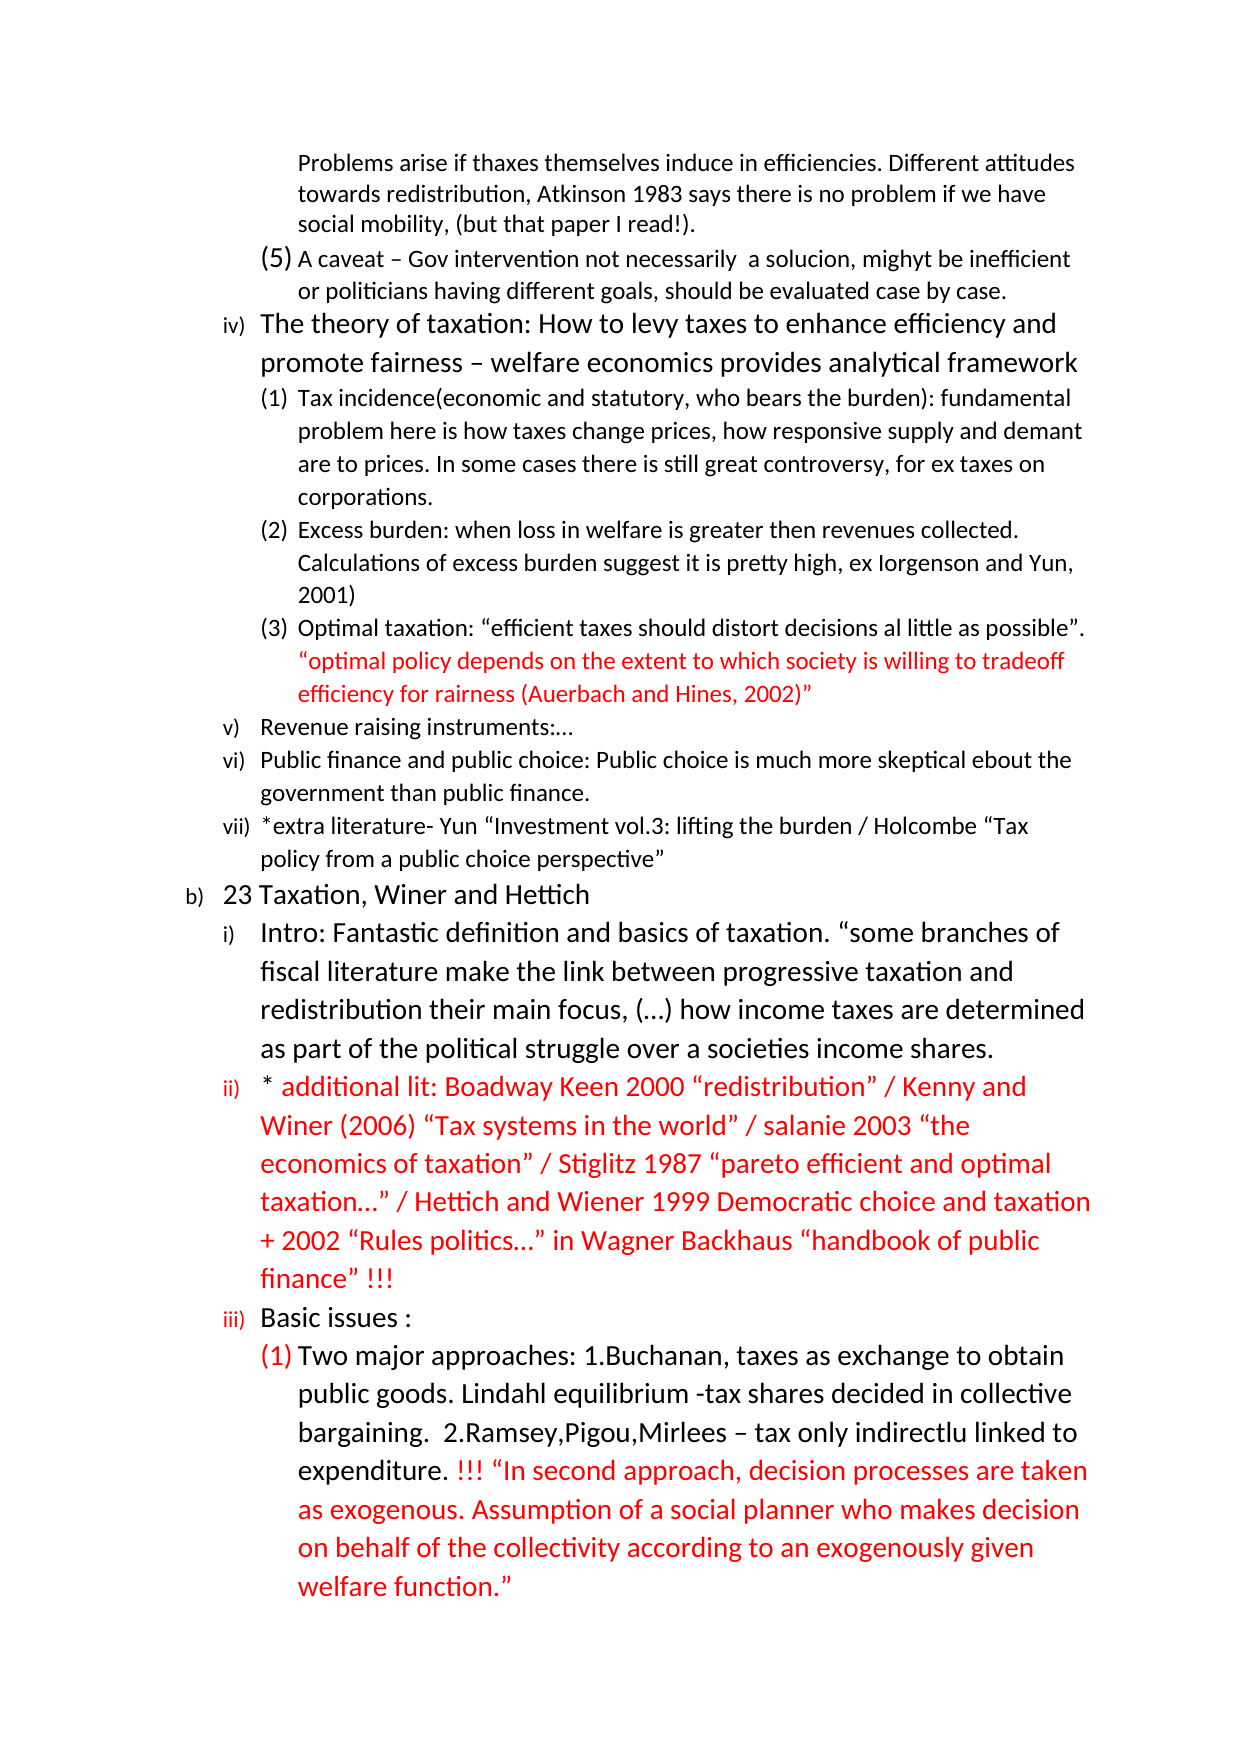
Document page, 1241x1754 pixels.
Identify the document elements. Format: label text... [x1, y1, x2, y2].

list Public finance and public choice: Public choice is much more skeptical ebout the government than public finance. [223, 744, 1093, 808]
list A caveat – Gov intervention not necessarily a solucion, mighyt be inefficient or politicians having different goals, should be evaluated case by case. [260, 239, 1093, 305]
list Optimal taxation: “efficient taxes should distort decisions al little as possible”. “optimal policy depends on the extent to which society is willing to tradeoff efficiency for rairness (Auerbach and Hines, 2002)” [260, 613, 1093, 709]
list Intro: Fantastic definition and basics of taxation. “some branches of fiscal literature make the link between progressive taxation and redistribution their main focus, (…) how income taxes are determined as part of the political struggle over a societies income shares. [223, 914, 1093, 1065]
list * additional lit: Boadway Keen 2000 “redistribution” / Kenny and Winer (2006) “Tax systems in the world” / salanie 2003 “the economics of taxation” / Stiglitz 1987 “pareto efficient and optimal taxation…” / Hettich and Wiener 1999 Democratic choice and taxation + 2002 “Rules politics…” in Wagner Backhaus “handbook of public finance” !!! [223, 1068, 1093, 1296]
list Tax incidence(economic and statutory, who bears the burden): fundamental problem here is how taxes change prices, how responsive supply and demant are to prices. In some cases there is still great controversy, for ex taxes on corporations. [260, 382, 1093, 511]
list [260, 148, 1093, 239]
list Basic issues : [223, 1299, 1093, 1334]
list The theory of taxation: How to levy taxes to enhance efficiency and promote fairness – welfare economics provides analytical framework [223, 305, 1093, 379]
list *extra literature- Yun “Investment vol.3: lifting the burden / Holcombe “Tax policy from a public choice perspective” [223, 810, 1093, 873]
list Revenue raising instruments:… [223, 711, 1093, 742]
list Excess burden: when loss in welfare is greater then revenues collected. Calculations of excess burden suggest it is pretty high, ex Iorgenson and Yun, 2001) [260, 514, 1093, 610]
list Two major approaches: 1.Buchanan, taxes as exchange to obtain public goods. Lindahl equilibrium -tax shares decided in collective bargaining. 2.Ramsey,Pigou,Mirlees – tax only indirectlu linked to expenditure. !!! “In second approach, decision processes are taken as exogenous. Assumption of a social planner who makes decision on behalf of the collectivity according to an exogenously given welfare function.” [260, 1337, 1093, 1603]
list 23 Taxation, Winer and Hettich [185, 876, 1093, 912]
